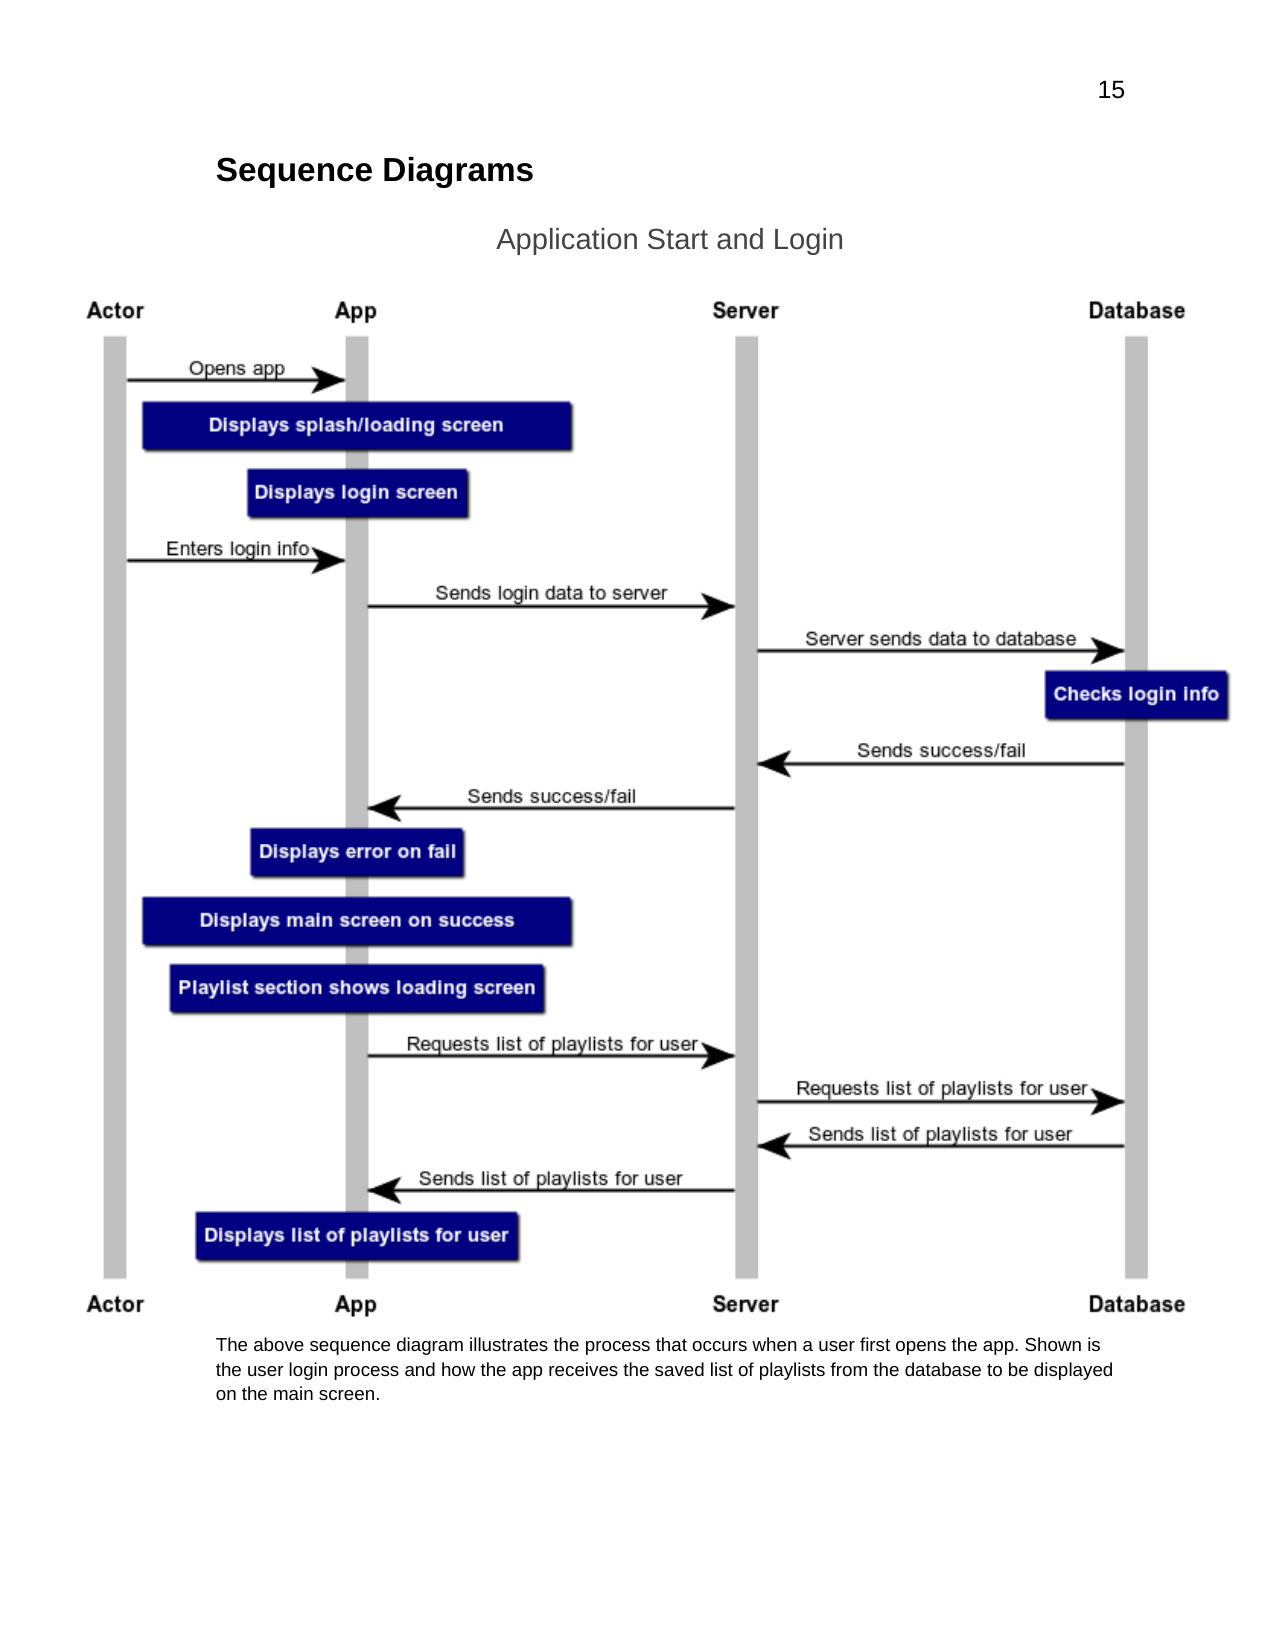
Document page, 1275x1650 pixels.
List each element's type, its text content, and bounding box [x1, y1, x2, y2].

picture [46, 288, 1241, 1326]
text The above sequence diagram illustrates the process that occurs when a user first opens the app. Shown is the user login process and how the app receives the saved list of playlists from the database to be displayed on the main screen. [216, 1334, 1125, 1405]
subtitle Sequence Diagrams [216, 150, 1125, 188]
subtitle Application Start and Login [216, 222, 1125, 255]
